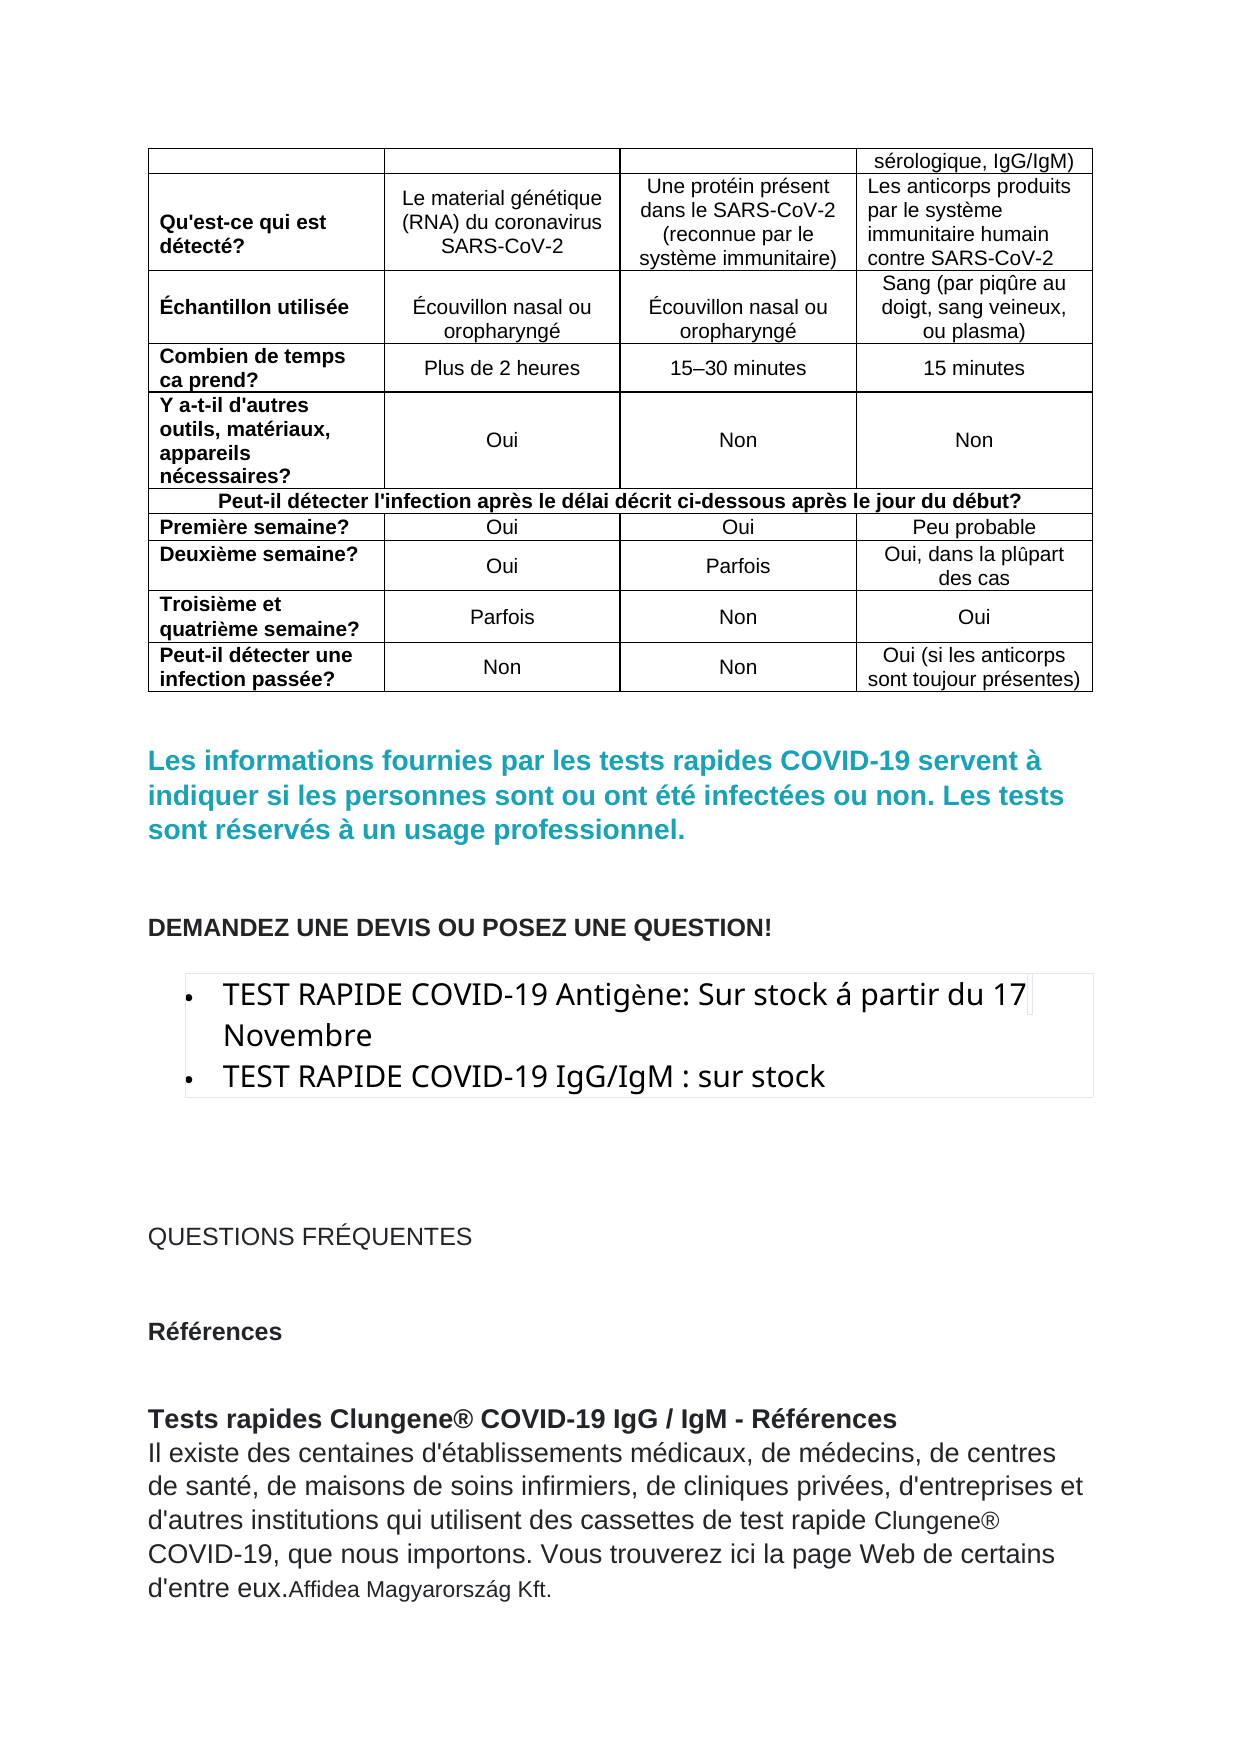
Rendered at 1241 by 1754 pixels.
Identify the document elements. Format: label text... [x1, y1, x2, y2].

table_cell Non [857, 393, 1092, 488]
table_cell Première semaine? [228, 514, 384, 540]
text Les informations fournies par les tests rapides COVID-19 servent à indiquer si les personnes sont ou ont été infectées ou non. Les tests sont réservés à un usage professionnel. [148, 743, 1093, 846]
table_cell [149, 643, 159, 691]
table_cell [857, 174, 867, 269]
table_cell Oui [385, 514, 619, 540]
table_cell Oui [857, 591, 1092, 642]
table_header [621, 149, 856, 173]
table_cell Combien de temps ca prend? [149, 344, 384, 391]
table_header RT-PCR [385, 149, 619, 173]
table_cell Écouvillon nasal ou oropharyngé [621, 271, 856, 342]
table_cell Peut-il détecter une infection passée? [335, 643, 384, 691]
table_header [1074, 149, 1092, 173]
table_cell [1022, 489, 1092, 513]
table_cell 15–30 minutes [621, 344, 856, 391]
table_cell Oui [385, 541, 619, 590]
table_cell Oui, dans la plûpart des cas [857, 541, 1092, 590]
text Références [148, 1317, 1093, 1346]
table_cell 15 minutes [857, 344, 1092, 391]
table_cell Parfois [621, 541, 856, 590]
table_cell Écouvillon nasal ou oropharyngé [385, 271, 619, 342]
table_cell Plus de 2 heures [385, 344, 619, 391]
list TEST RAPIDE COVID-19 IgG/IgM : sur stock [186, 1055, 1093, 1097]
table_header [149, 149, 384, 173]
table_cell Oui [385, 393, 619, 488]
table_cell Non [621, 643, 856, 691]
table_cell Troisième et quatrième semaine? [149, 591, 217, 642]
table_cell Les anticorps produits par le système immunitaire humain contre SARS-CoV-2 [1003, 174, 1092, 269]
table_cell Deuxième semaine? [149, 541, 384, 590]
table_cell Qu'est-ce qui est détecté? [149, 174, 384, 269]
table_cell Troisième et quatrième semaine? [227, 591, 384, 642]
table_cell Première semaine? [149, 514, 217, 540]
table_cell Non [621, 393, 856, 488]
table_cell Y a-t-il d'autres outils, matériaux, appareils nécessaires? [251, 393, 384, 488]
subtitle Tests rapides Clungene® COVID-19 IgG / IgM - Références [148, 1403, 1093, 1434]
list TEST RAPIDE COVID-19 Antigène: Sur stock á partir du 17 Novembre [186, 974, 1093, 1055]
text DEMANDEZ UNE DEVIS OU POSEZ UNE QUESTION! [148, 913, 1093, 941]
text Il existe des centaines d'établissements médicaux, de médecins, de centres de santé, de maisons de soins infirmiers, de cliniques privées, d'entreprises et d'autres institutions qui utilisent des cassettes de test rapide Clungene® COVID-19, que nous importons. Vous trouverez ici la page Web de certains d'entre eux.Affidea Magyarország Kft. [148, 1437, 1093, 1603]
table_cell Non [385, 643, 619, 691]
table_cell Non [621, 591, 856, 642]
table_cell Oui [621, 514, 856, 540]
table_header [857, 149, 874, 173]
table_cell Le material génétique (RNA) du coronavirus SARS-CoV-2 [385, 174, 619, 269]
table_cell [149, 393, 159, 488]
table_cell Sang (par piqûre au doigt, sang veineux, ou plasma) [857, 271, 1092, 342]
table_cell Peu probable [857, 514, 1092, 540]
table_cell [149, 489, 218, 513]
text QUESTIONS FRÉQUENTES [148, 1222, 1093, 1251]
table_cell Parfois [385, 591, 619, 642]
table_cell Échantillon utilisée [149, 271, 384, 342]
